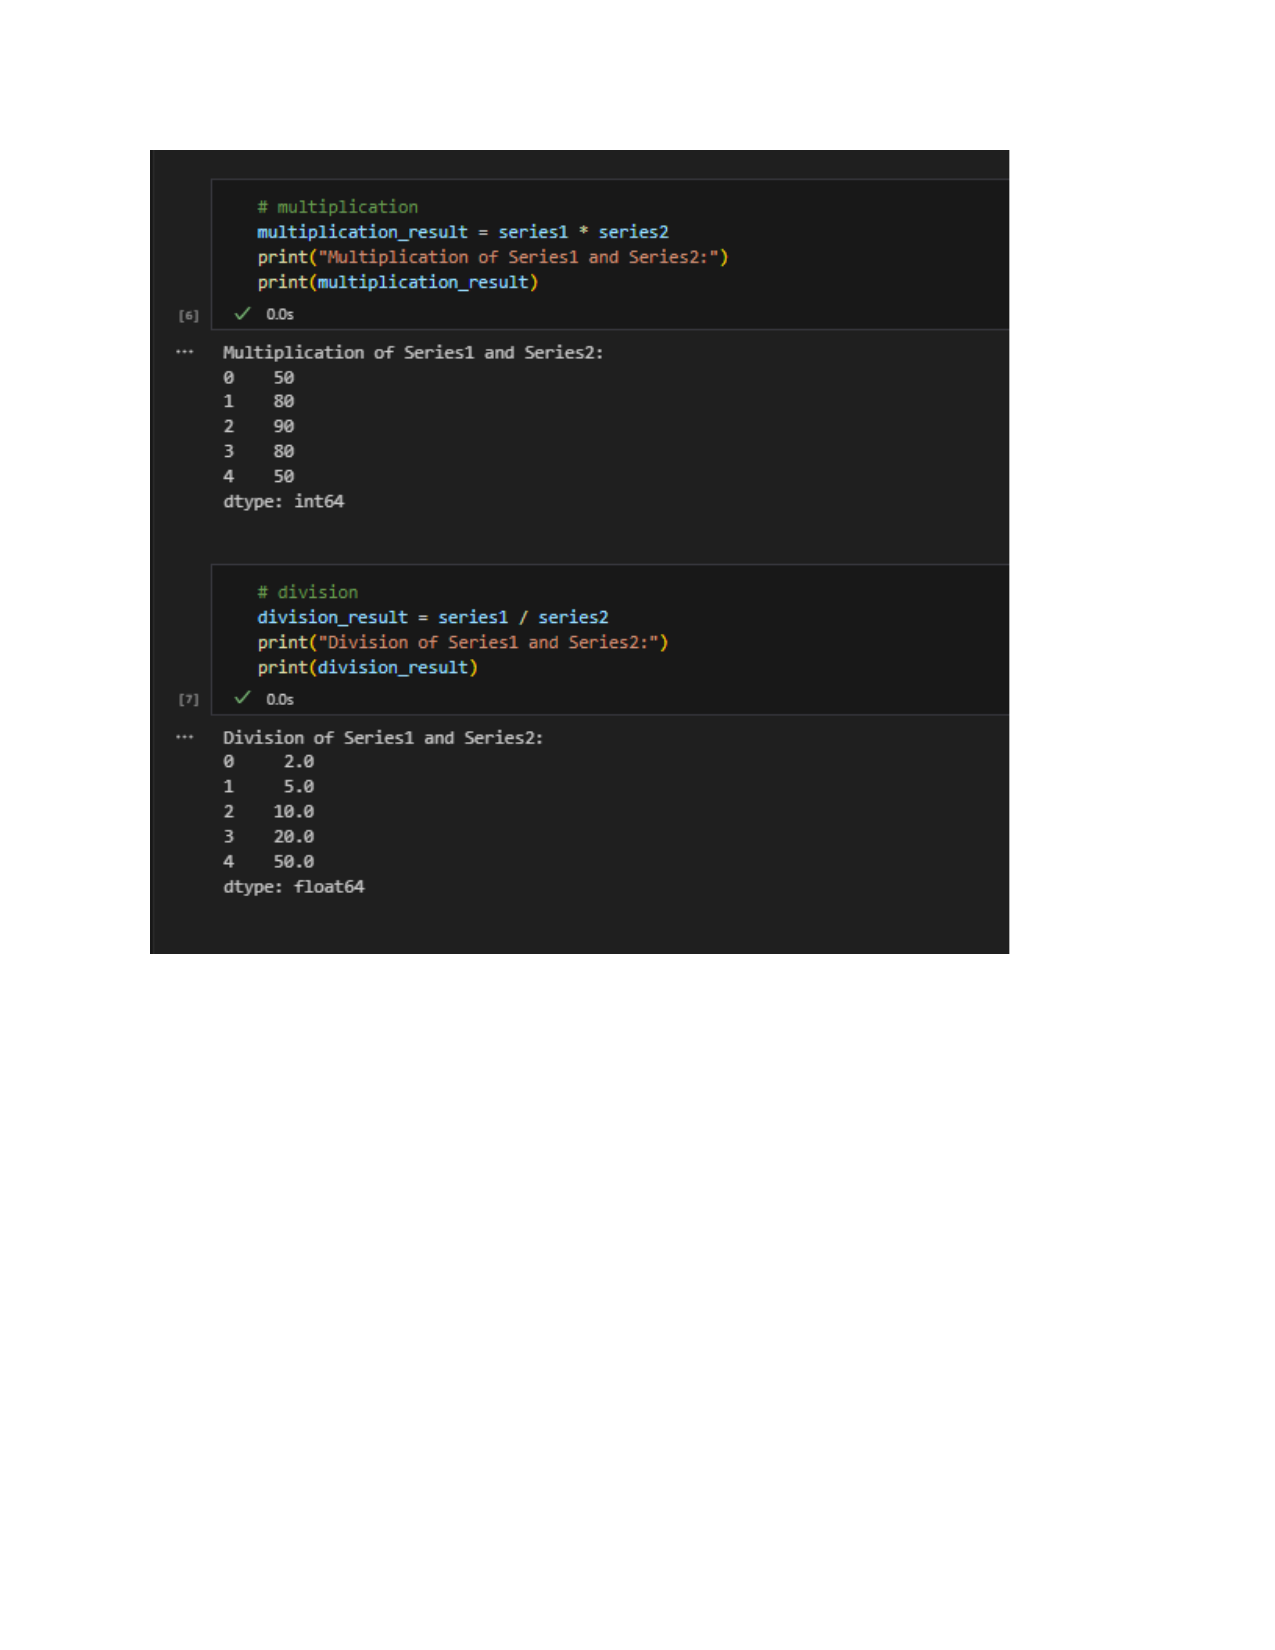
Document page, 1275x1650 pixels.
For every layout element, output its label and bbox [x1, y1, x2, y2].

picture [150, 150, 1010, 954]
